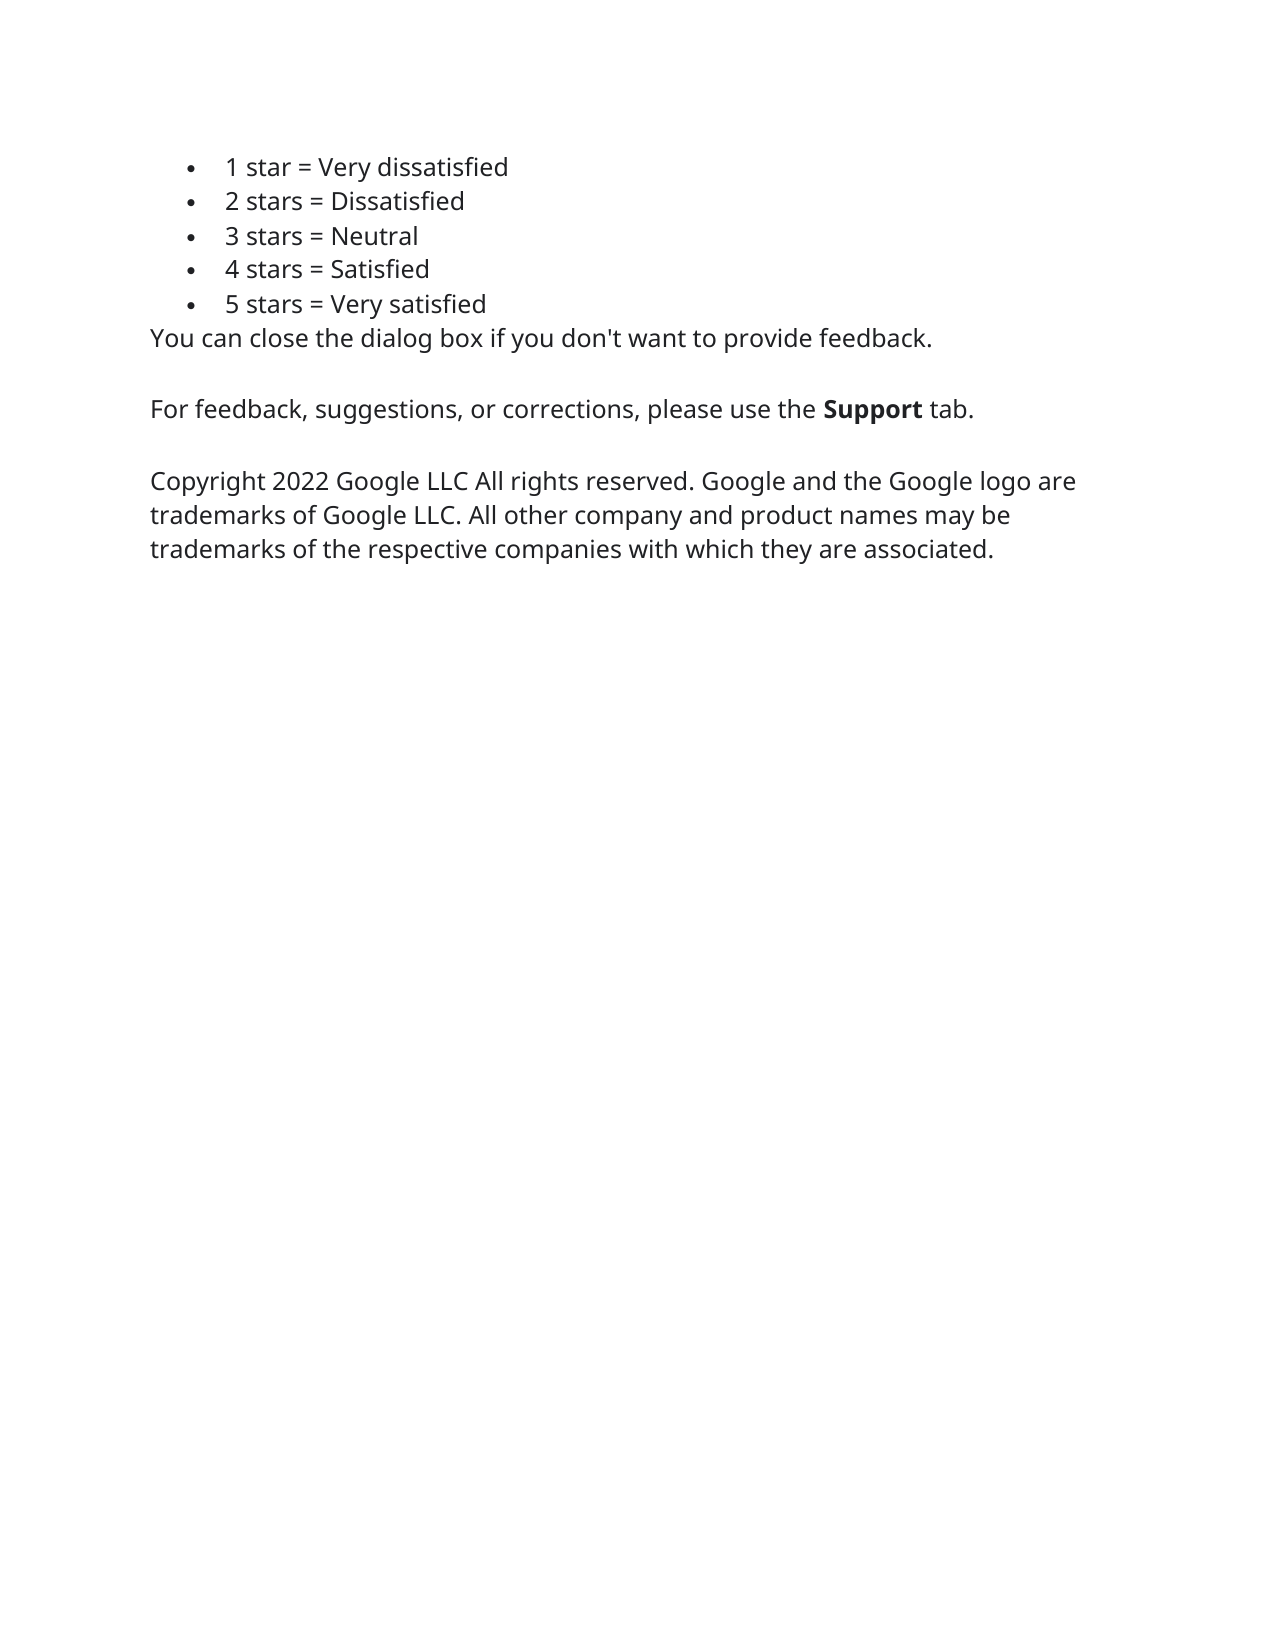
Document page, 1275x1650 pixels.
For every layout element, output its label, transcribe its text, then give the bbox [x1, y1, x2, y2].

list 3 stars = Neutral [187, 218, 1125, 252]
text You can close the dialog box if you don't want to provide feedback. [150, 320, 1125, 354]
list 4 stars = Satisfied [187, 252, 1125, 286]
text For feedback, suggestions, or corrections, please use the Support tab. [150, 392, 1125, 426]
list 2 stars = Dissatisfied [187, 184, 1125, 218]
text Copyright 2022 Google LLC All rights reserved. Google and the Google logo are trademarks of Google LLC. All other company and product names may be trademarks of the respective companies with which they are associated. [150, 463, 1125, 566]
list 5 stars = Very satisfied [187, 286, 1125, 320]
list 1 star = Very dissatisfied [187, 150, 1125, 184]
